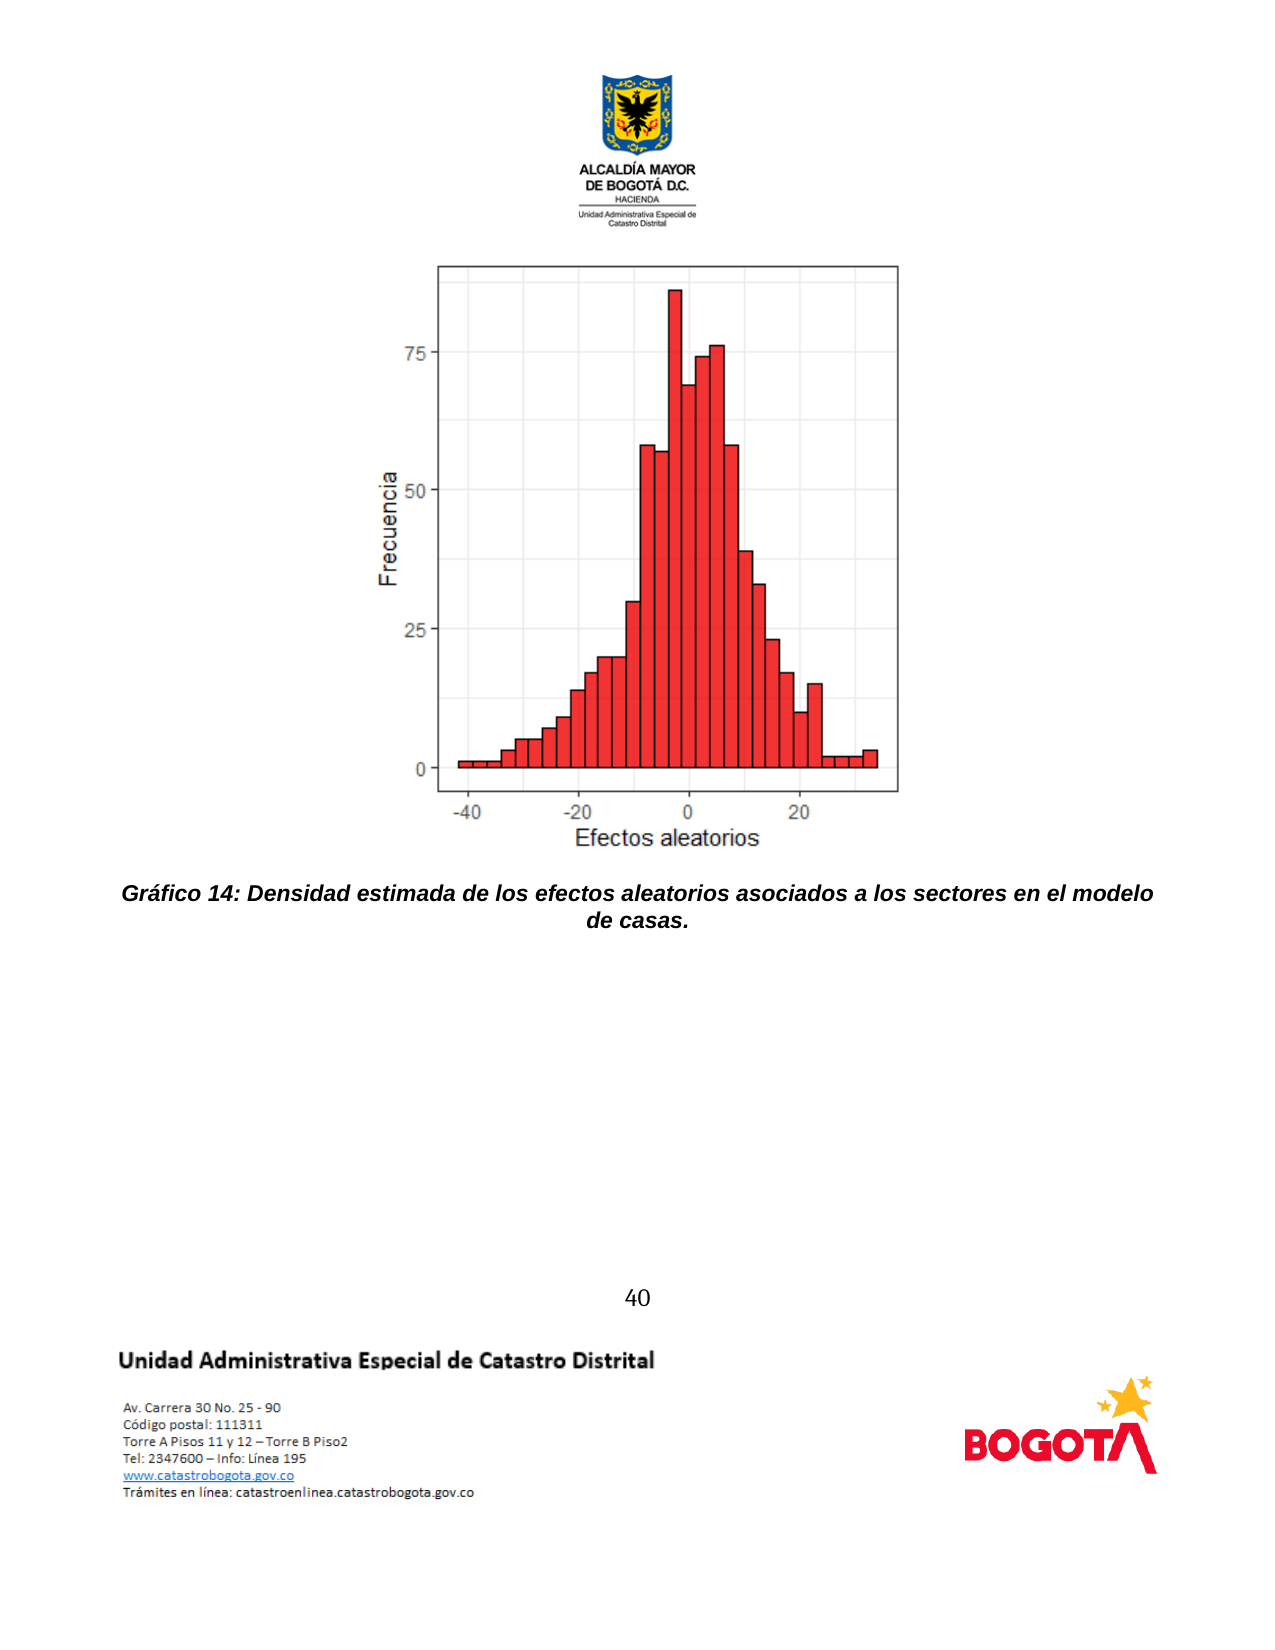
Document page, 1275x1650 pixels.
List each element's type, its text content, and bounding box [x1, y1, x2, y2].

picture [112, 1341, 672, 1380]
picture [953, 1347, 1194, 1505]
picture [578, 75, 697, 227]
picture [112, 1392, 503, 1506]
text Gráfico 14: Densidad estimada de los efectos aleatorios asociados a los sectores en el modelo de casas. [112, 880, 1162, 933]
picture [365, 255, 910, 862]
